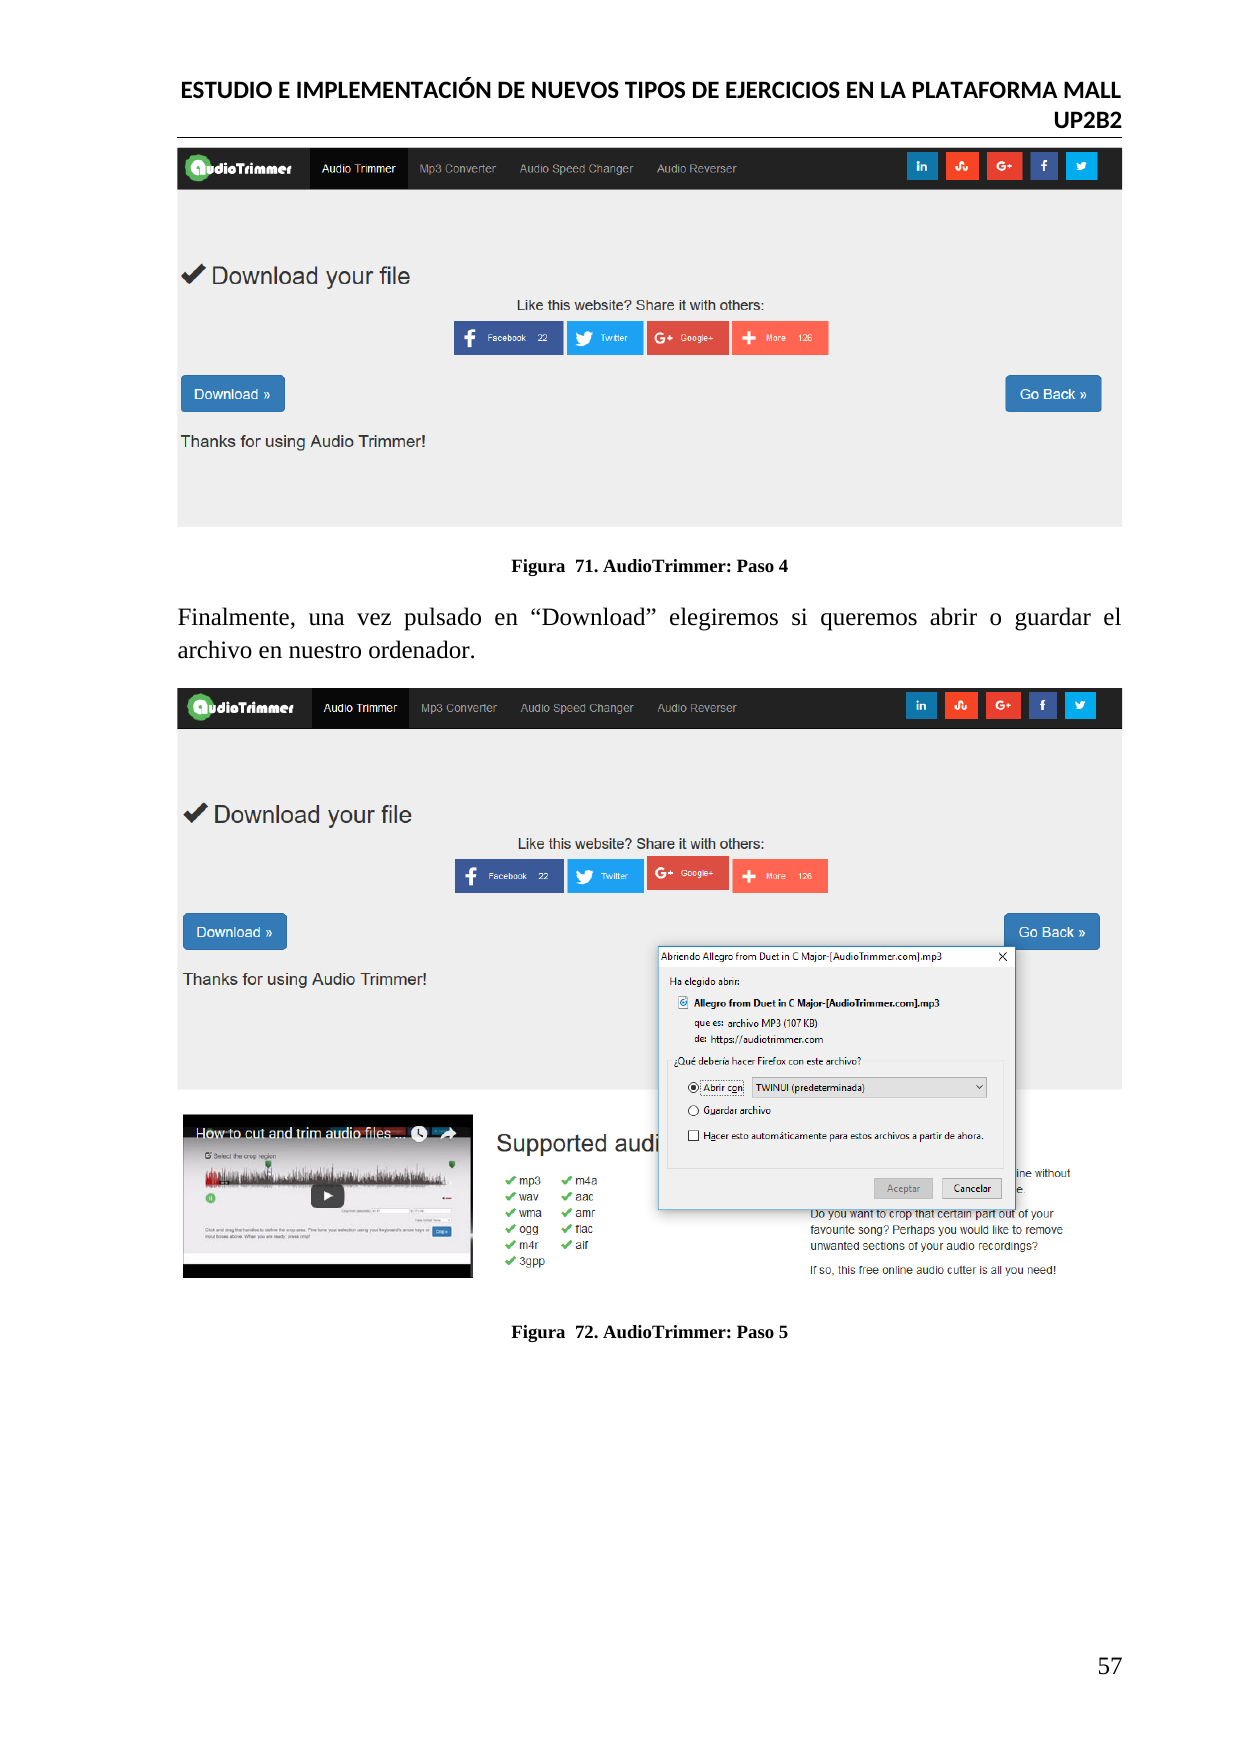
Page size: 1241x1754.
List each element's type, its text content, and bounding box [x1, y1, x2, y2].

picture [177, 147, 1123, 527]
text Finalmente, una vez pulsado en “Download” elegiremos si queremos abrir o guardar el archivo en nuestro ordenador. [177, 602, 1122, 664]
picture [177, 688, 1123, 1292]
